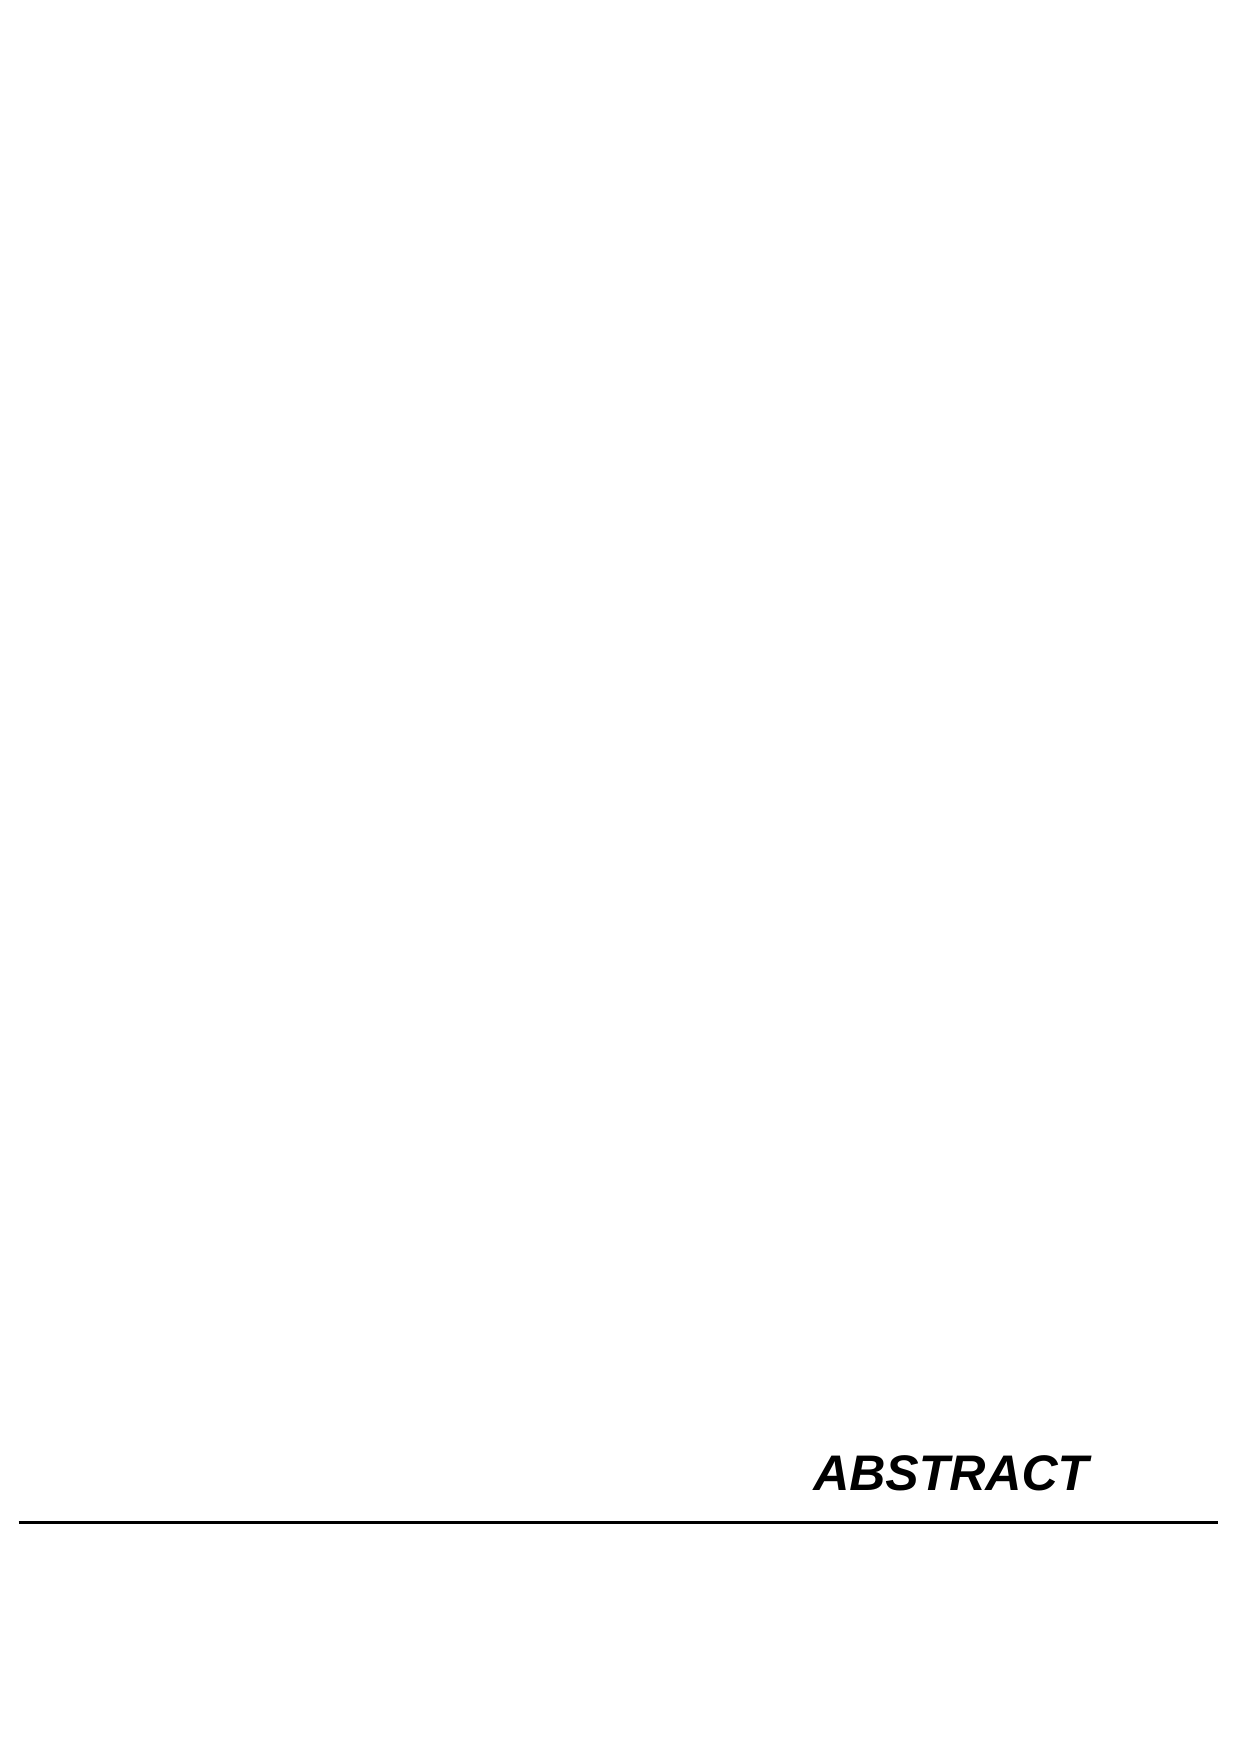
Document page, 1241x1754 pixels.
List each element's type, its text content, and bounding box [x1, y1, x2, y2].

text ABSTRACT [150, 1444, 1093, 1501]
